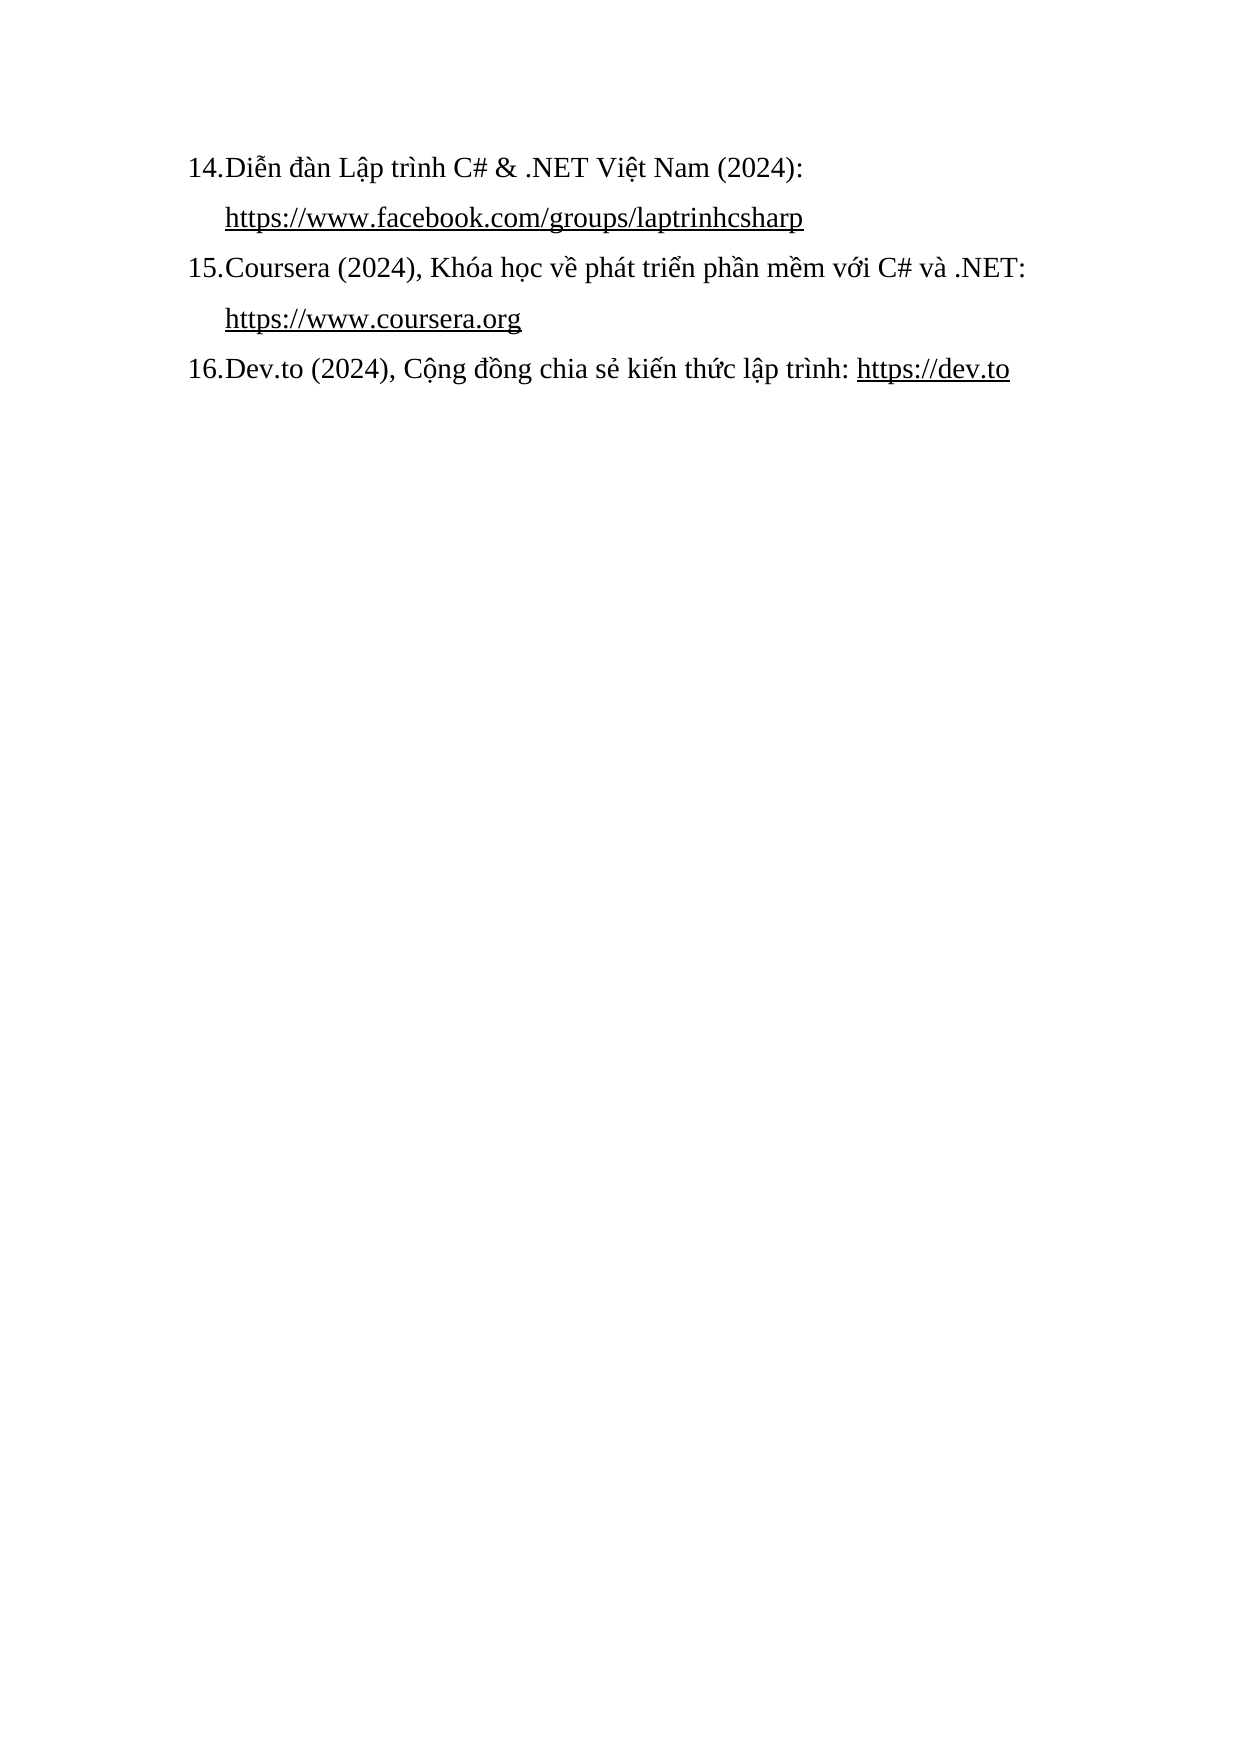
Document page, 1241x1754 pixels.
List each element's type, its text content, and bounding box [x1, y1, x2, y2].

list Dev.to (2024), Cộng đồng chia sẻ kiến thức lập trình: https://dev.to [187, 351, 1090, 385]
list Coursera (2024), Khóa học về phát triển phần mềm với C# và .NET: https://www.coursera.org [187, 251, 1090, 334]
list Diễn đàn Lập trình C# & .NET Việt Nam (2024): https://www.facebook.com/groups/laptrinhcsharp [187, 150, 1090, 234]
